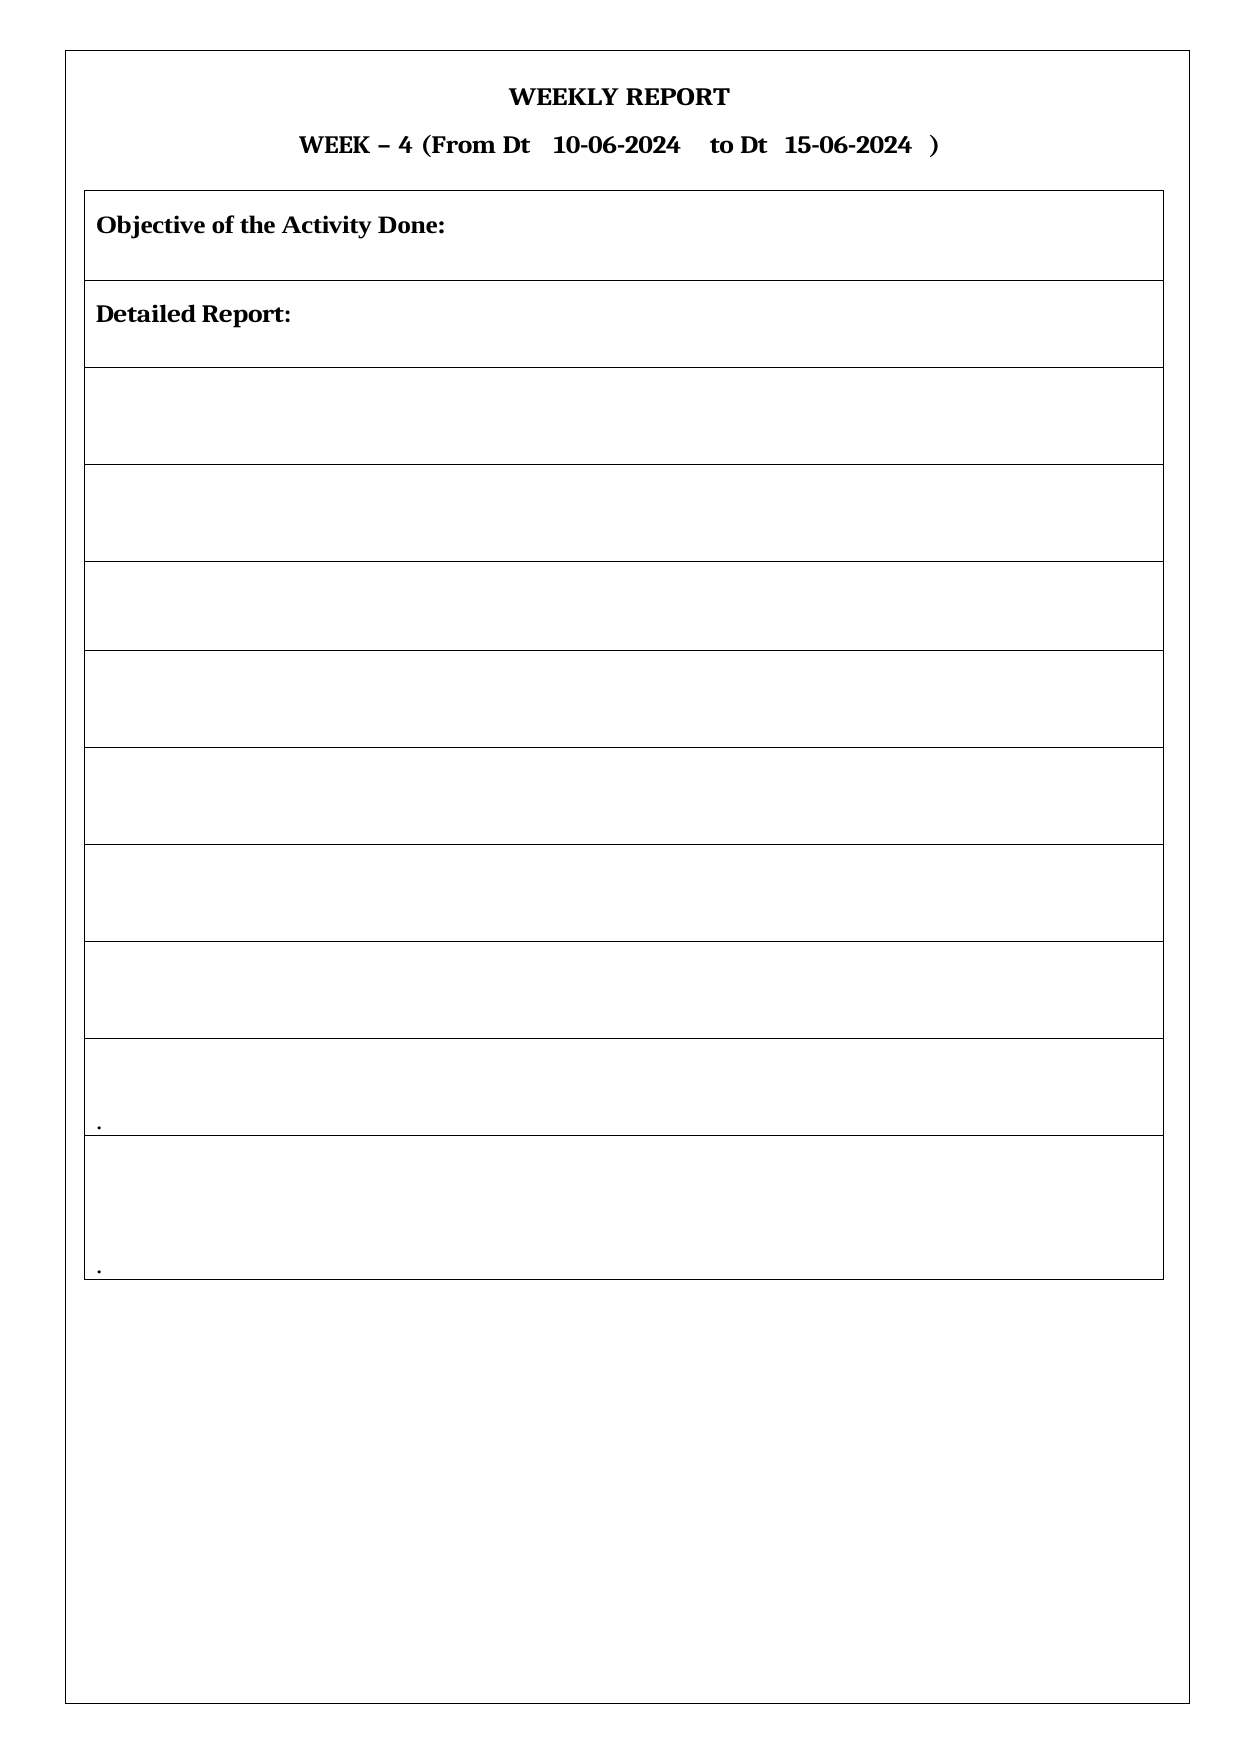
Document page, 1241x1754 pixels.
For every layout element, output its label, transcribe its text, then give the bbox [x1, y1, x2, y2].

table_cell [85, 845, 1163, 941]
table_cell [85, 651, 1163, 747]
table_header Objective of the Activity Done: [85, 191, 1163, 279]
table_cell [85, 368, 1163, 464]
table_cell [85, 942, 1163, 1038]
table_cell . [85, 1039, 1163, 1134]
text WEEKLY REPORT [128, 83, 1111, 112]
table_cell Detailed Report: [85, 281, 1163, 367]
table_cell [85, 465, 1163, 561]
table_cell . [85, 1136, 1163, 1279]
table_cell [85, 748, 1163, 844]
table_cell [85, 562, 1163, 650]
text WEEK – 4 (From Dt 10-06-2024 to Dt 15-06-2024 ) [128, 131, 1111, 160]
